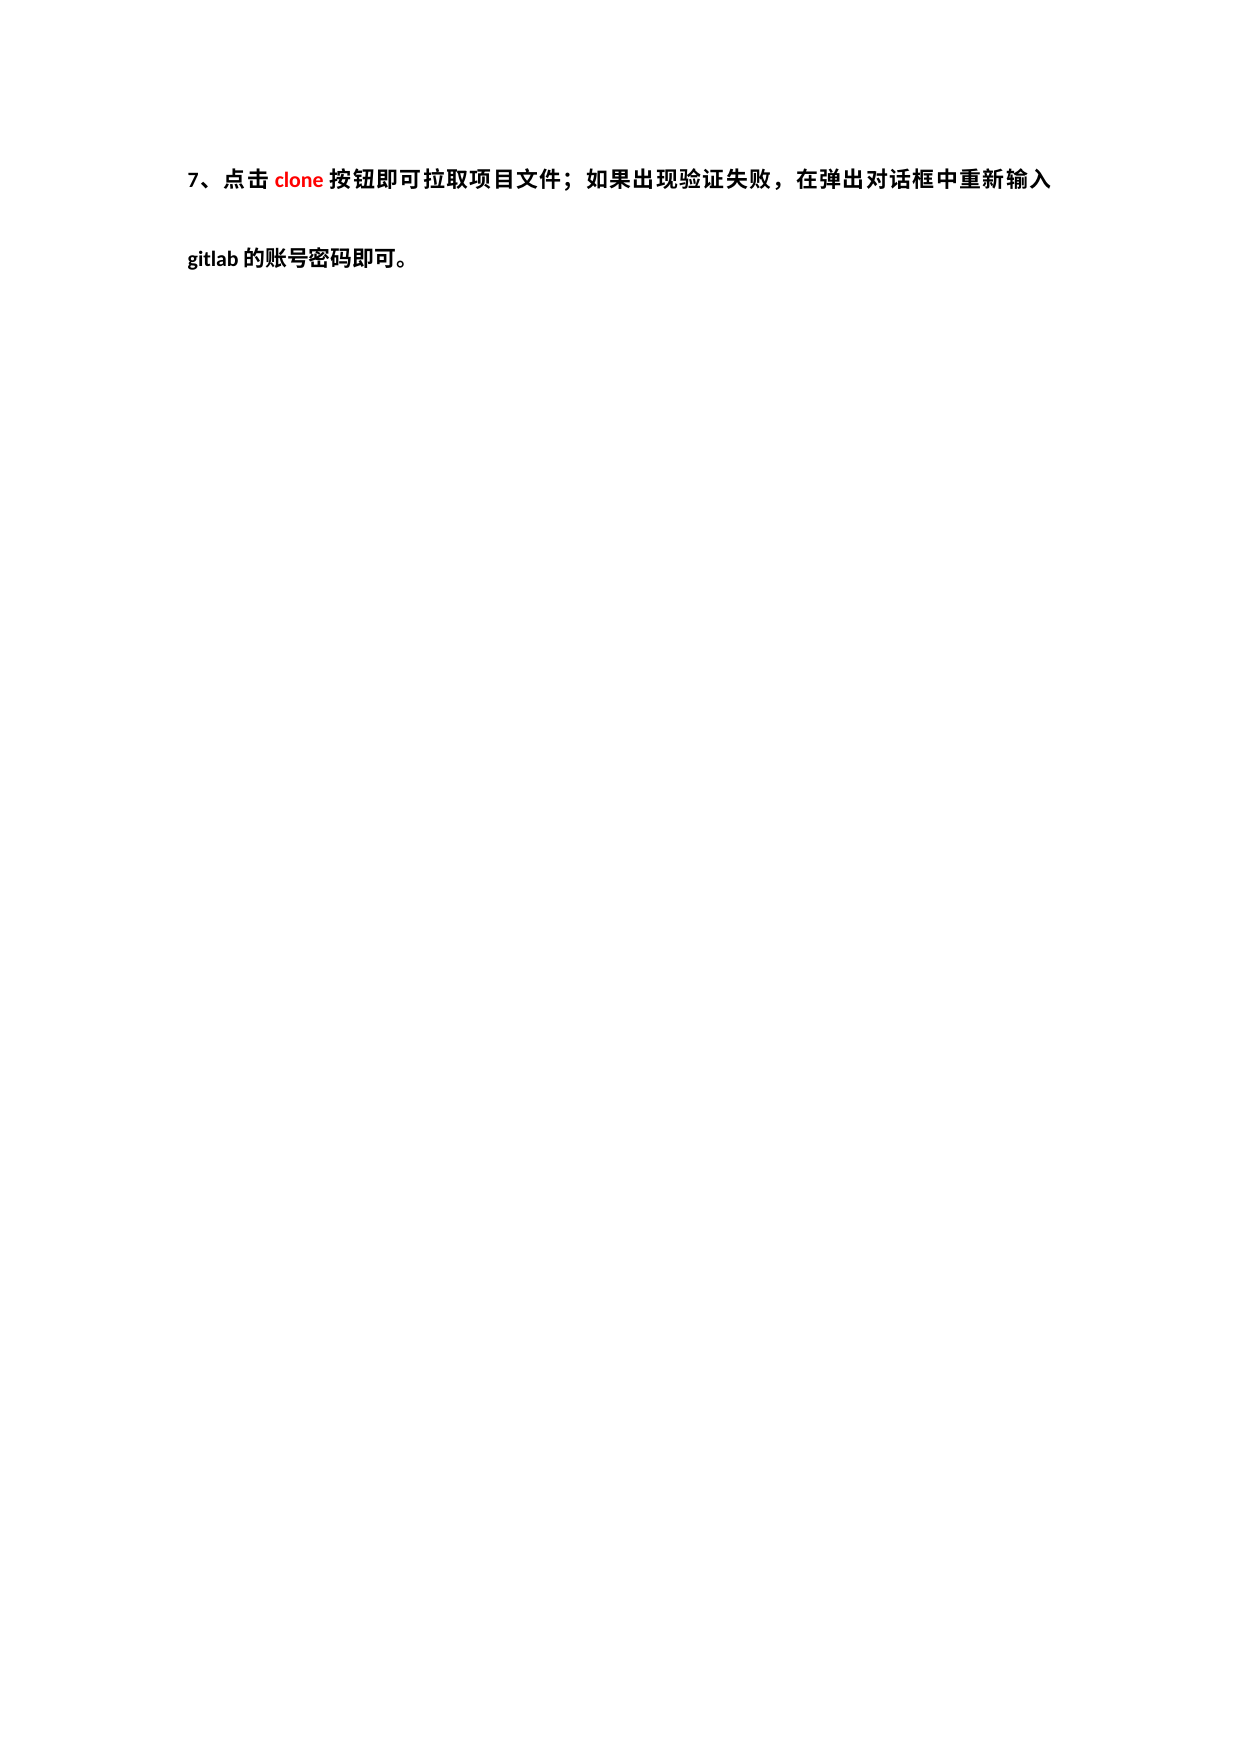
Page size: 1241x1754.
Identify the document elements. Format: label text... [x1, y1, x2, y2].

subtitle 7、点击clone按钮即可拉取项目文件；如果出现验证失败，在弹出对话框中重新输入gitlab的账号密码即可。 [187, 162, 1053, 273]
